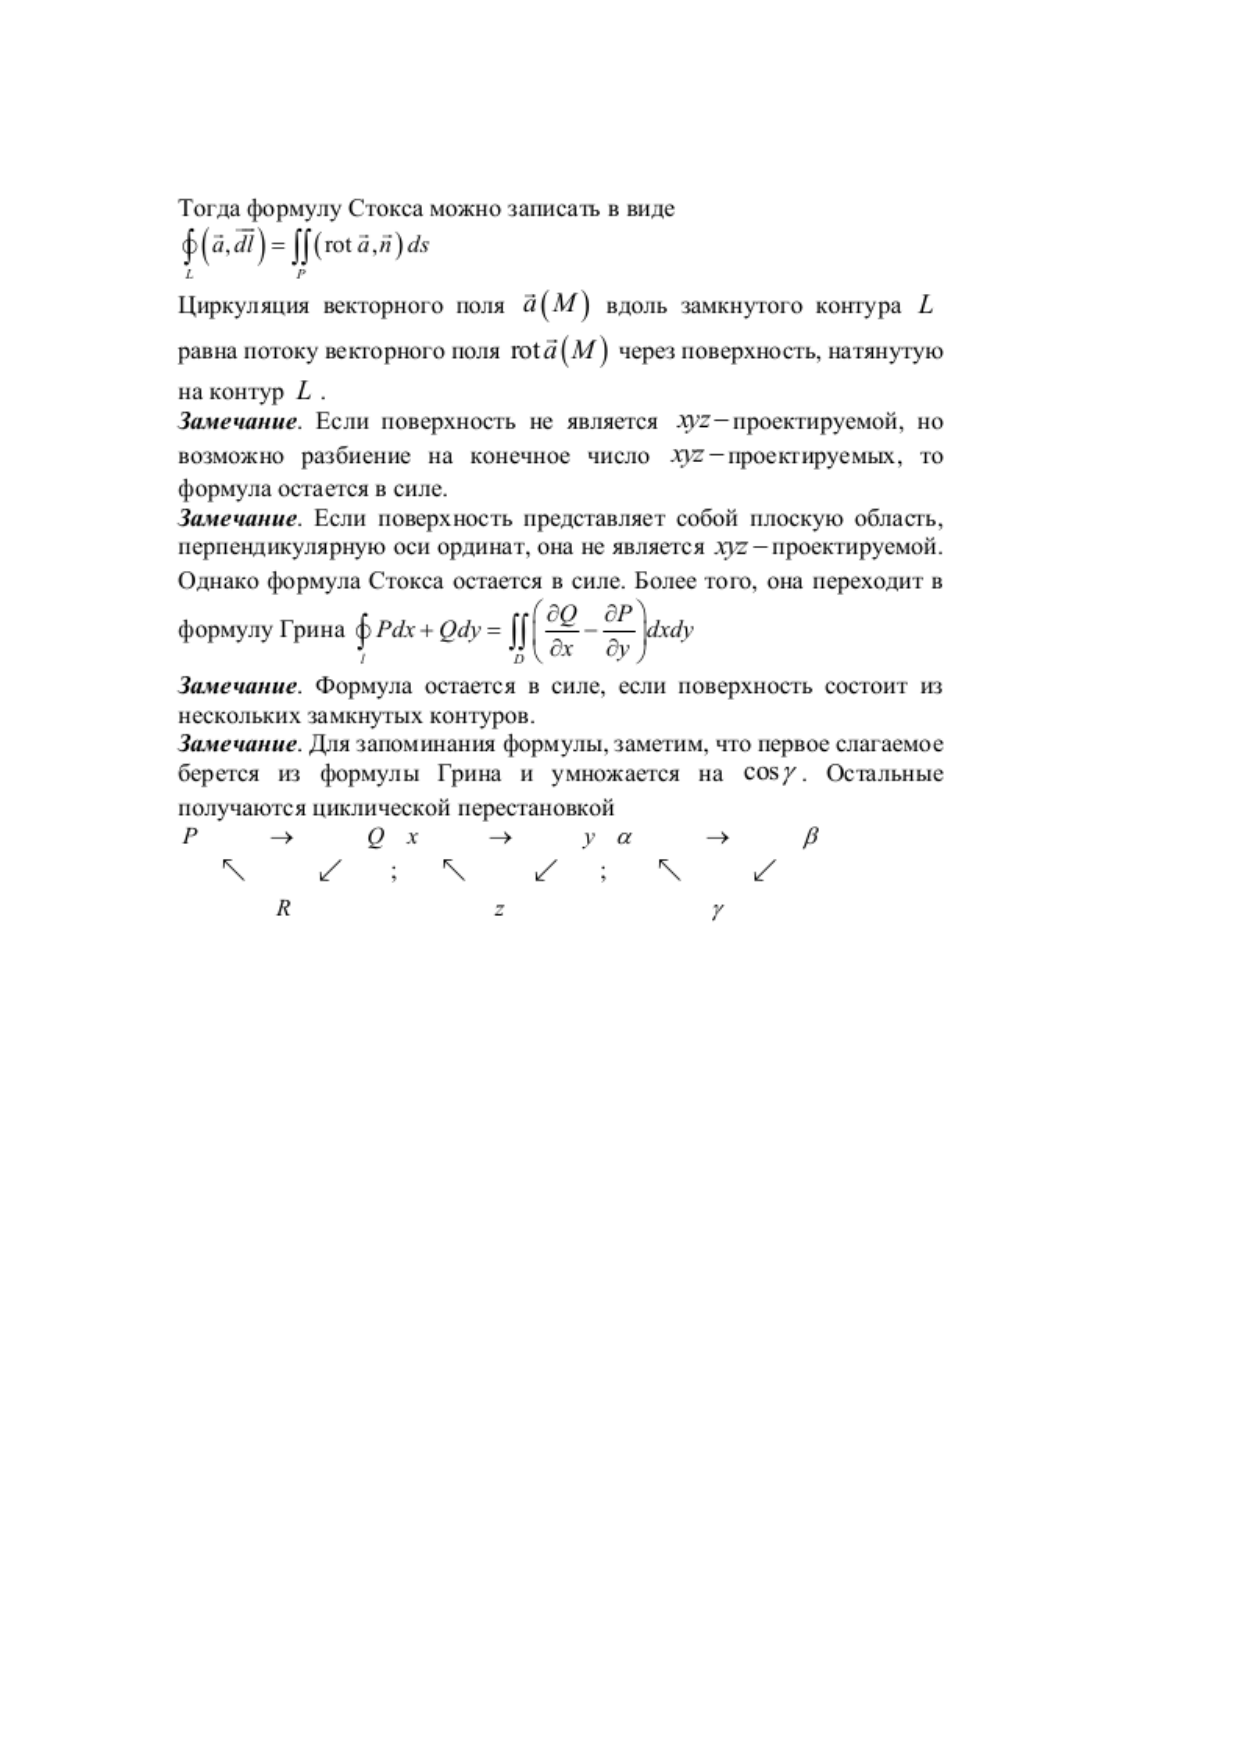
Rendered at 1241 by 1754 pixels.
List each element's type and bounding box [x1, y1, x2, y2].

picture [150, 150, 972, 955]
